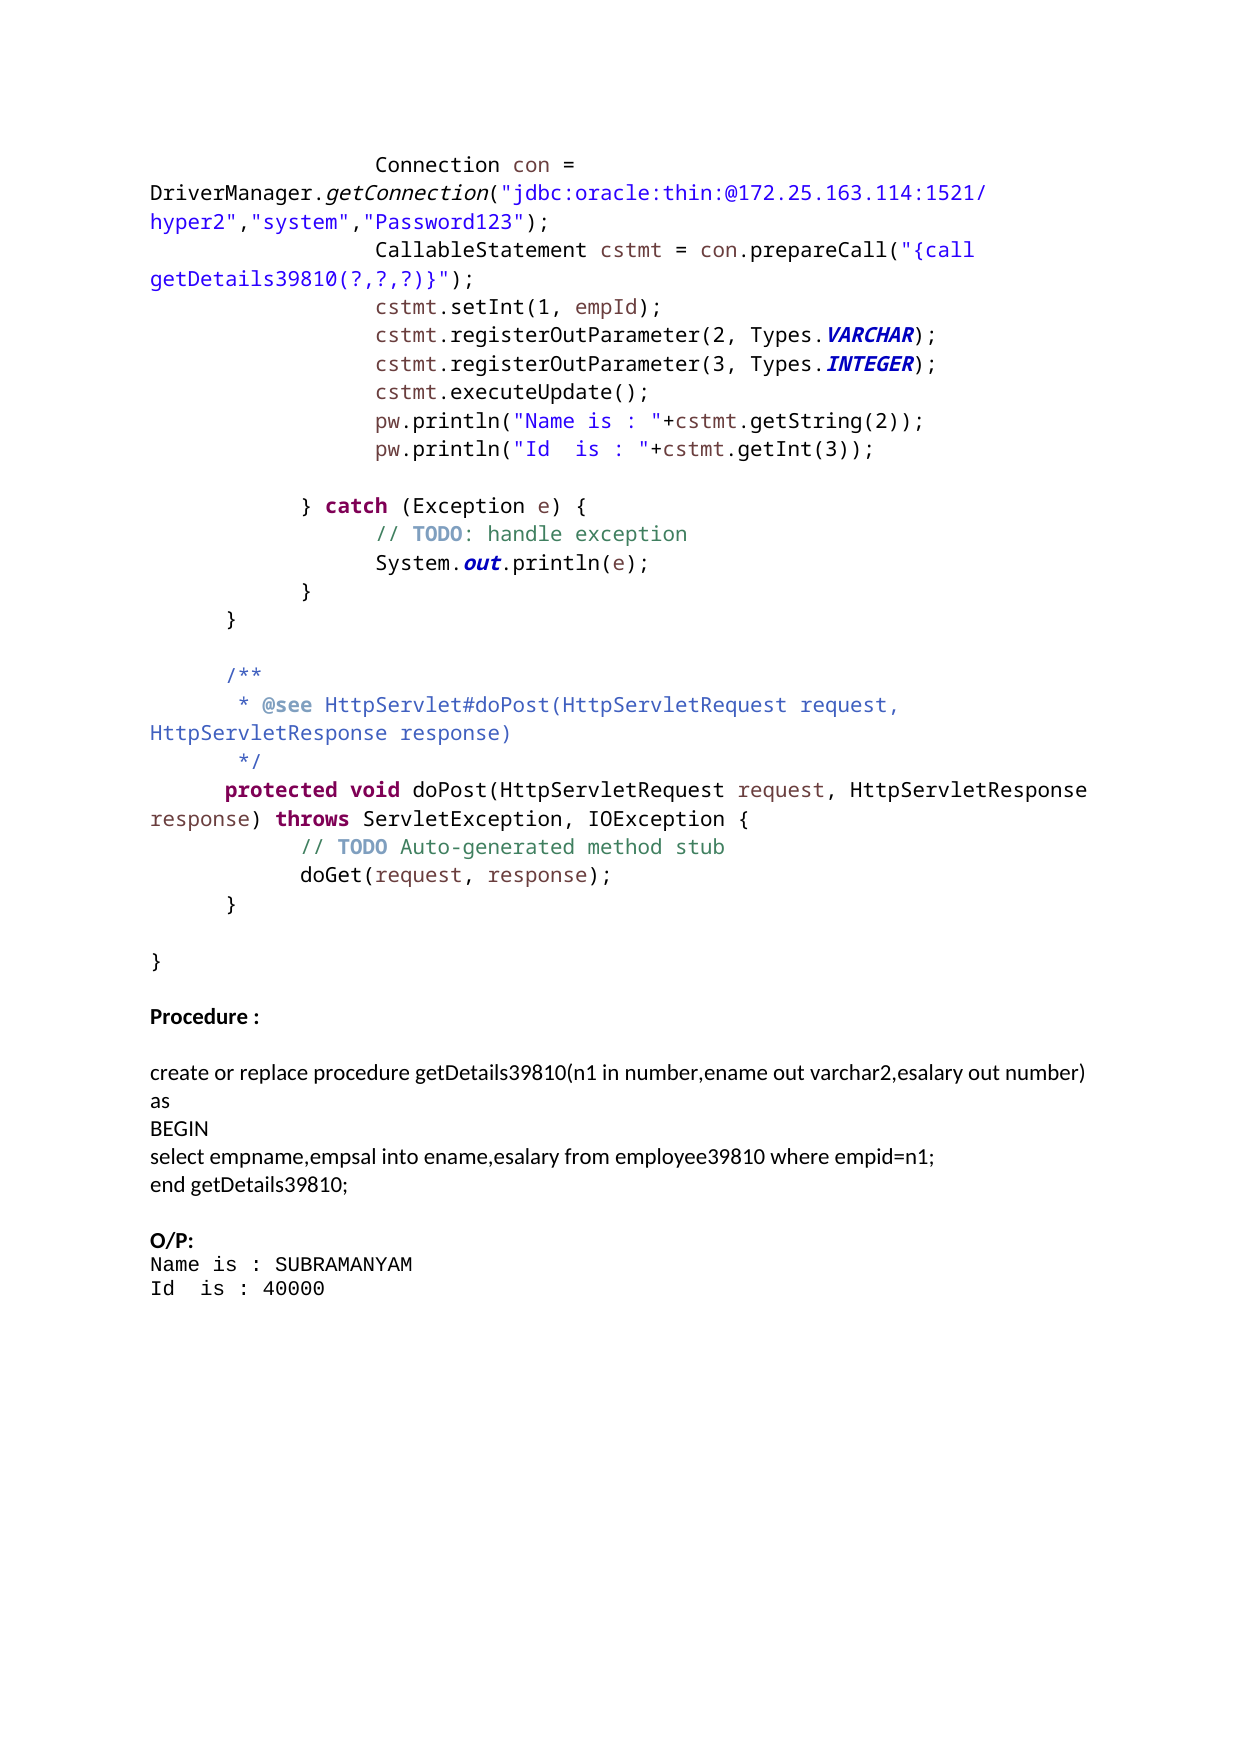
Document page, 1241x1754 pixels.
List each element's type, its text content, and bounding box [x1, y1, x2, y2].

text } [150, 889, 1090, 917]
text doGet(request, response); [150, 861, 1090, 889]
text Name is : SUBRAMANYAM [150, 1254, 1090, 1278]
text select empname,empsal into ename,esalary from employee39810 where empid=n1; [150, 1142, 1090, 1170]
text pw.println("Name is : "+cstmt.getString(2)); [150, 406, 1090, 434]
text Procedure : [150, 1002, 1090, 1030]
text Id is : 40000 [150, 1278, 1090, 1302]
text // TODO: handle exception [150, 519, 1090, 548]
text create or replace procedure getDetails39810(n1 in number,ename out varchar2,esalary out number) [150, 1058, 1090, 1086]
text protected void doPost(HttpServletRequest request, HttpServletResponse response) throws ServletException, IOException { [150, 775, 1090, 832]
text * @see HttpServlet#doPost(HttpServletRequest request, HttpServletResponse response) [150, 690, 1090, 747]
text } [150, 604, 1090, 633]
text end getDetails39810; [150, 1170, 1090, 1198]
text System.out.println(e); [150, 548, 1090, 576]
text CallableStatement cstmt = con.prepareCall("{call getDetails39810(?,?,?)}"); [150, 235, 1090, 292]
text } [150, 946, 1090, 974]
text cstmt.executeUpdate(); [150, 377, 1090, 406]
text cstmt.registerOutParameter(3, Types.INTEGER); [150, 349, 1090, 377]
text } [150, 576, 1090, 604]
text cstmt.setInt(1, empId); [150, 292, 1090, 321]
text } catch (Exception e) { [150, 491, 1090, 519]
text */ [150, 747, 1090, 775]
text BEGIN [150, 1114, 1090, 1142]
text O/P: [150, 1226, 1090, 1254]
text cstmt.registerOutParameter(2, Types.VARCHAR); [150, 321, 1090, 349]
text Connection con = DriverManager.getConnection("jdbc:oracle:thin:@172.25.163.114:1521/hyper2","system","Password123"); [150, 150, 1090, 235]
text pw.println("Id is : "+cstmt.getInt(3)); [150, 434, 1090, 463]
text as [150, 1086, 1090, 1114]
text // TODO Auto-generated method stub [150, 832, 1090, 861]
text /** [150, 661, 1090, 690]
